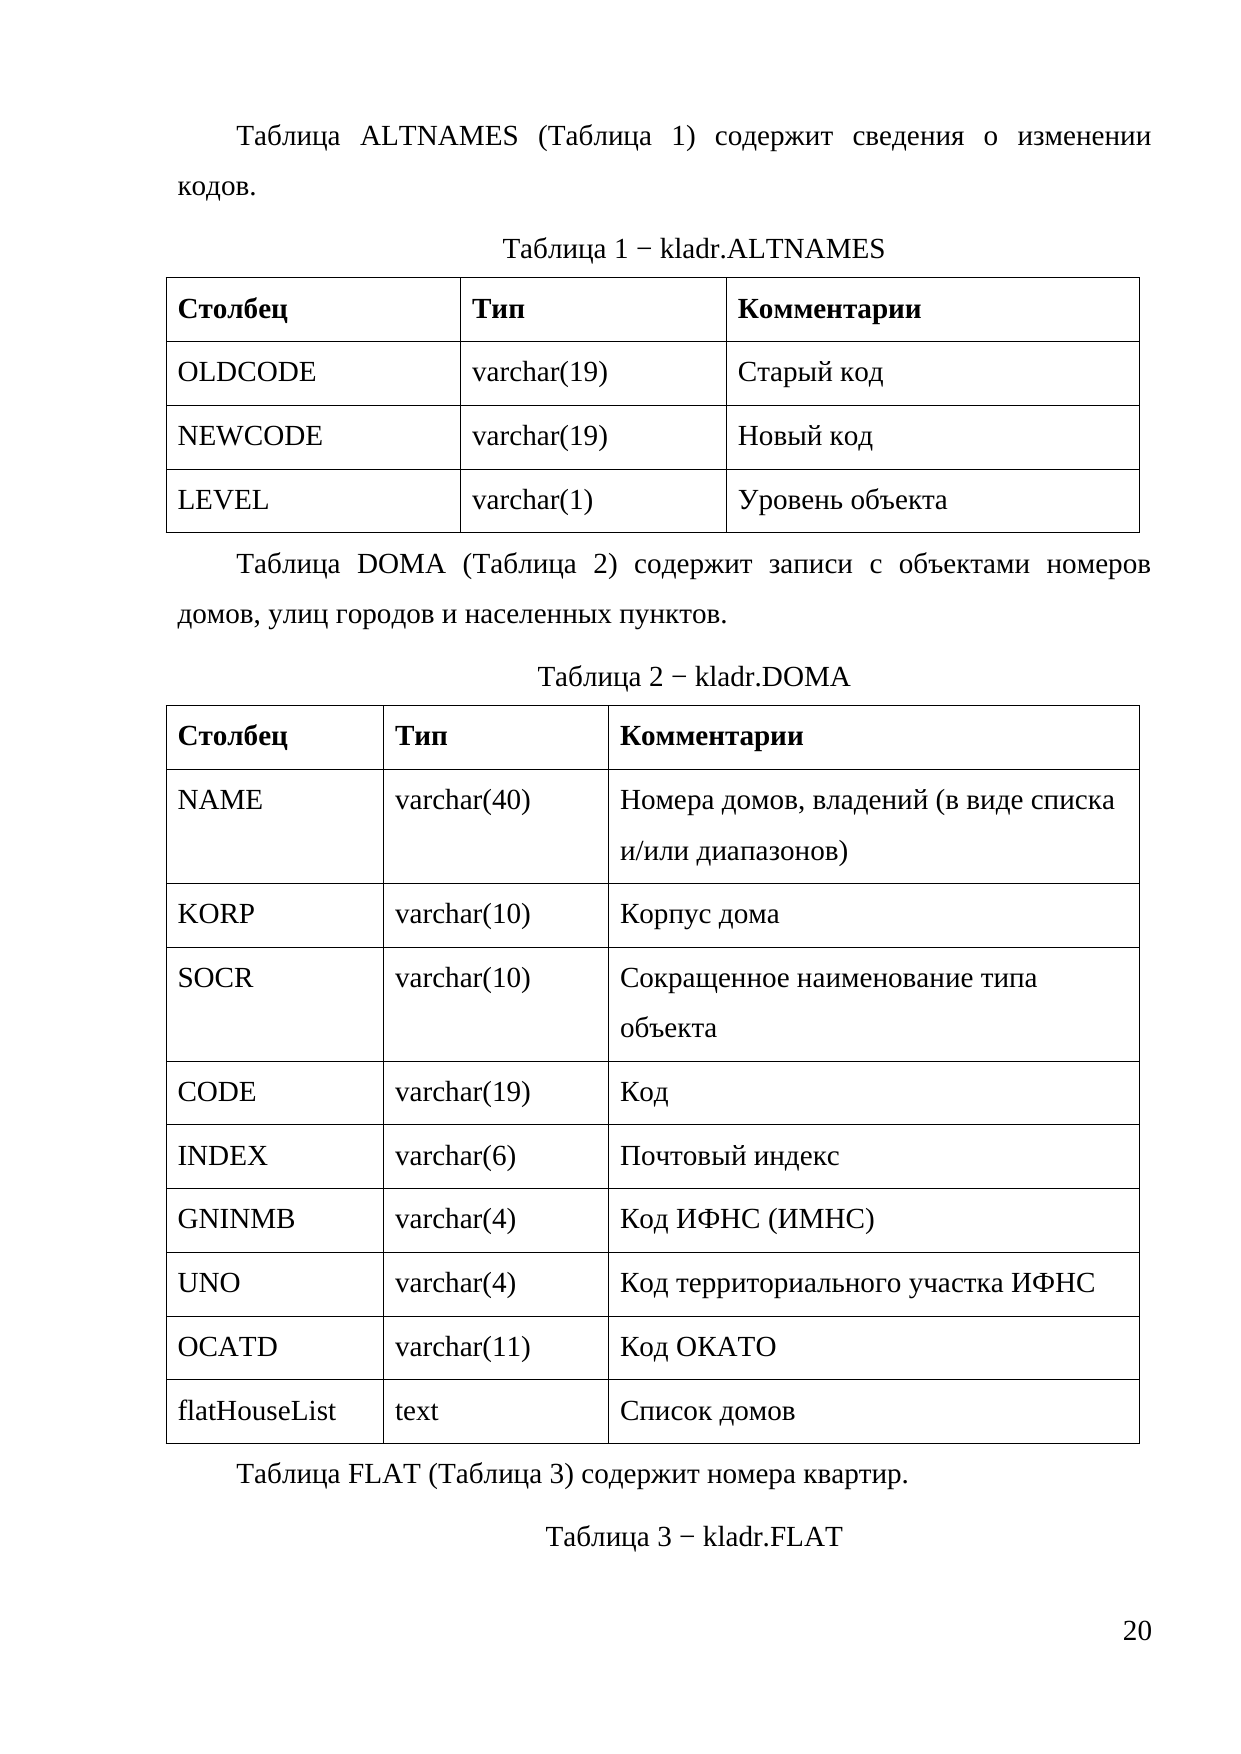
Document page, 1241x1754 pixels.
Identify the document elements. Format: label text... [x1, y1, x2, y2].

table_cell Новый код [727, 406, 1139, 468]
table_cell varchar(6) [384, 1125, 608, 1188]
table_cell varchar(40) [384, 770, 608, 883]
table_cell UNO [167, 1253, 383, 1316]
table_cell Список домов [609, 1380, 1139, 1443]
table_cell Номера домов, владений (в виде списка и/или диапазонов) [609, 770, 1139, 883]
table_cell Уровень объекта [727, 470, 1139, 532]
table_cell Сокращенное наименование типа объекта [609, 948, 1139, 1061]
table_cell varchar(4) [384, 1253, 608, 1316]
table_header Столбец [167, 706, 383, 769]
table_cell SOCR [167, 948, 383, 1061]
text Таблица DOMA (Таблица 2) содержит записи с объектами номеров домов, улиц городов и населенных пунктов. [177, 546, 1152, 630]
table_cell CODE [167, 1062, 383, 1124]
table_cell varchar(4) [384, 1189, 608, 1252]
table_header Комментарии [609, 706, 1139, 769]
table_cell varchar(10) [384, 884, 608, 947]
table_cell Корпус дома [609, 884, 1139, 947]
text Таблица 1 − kladr.ALTNAMES [177, 231, 1152, 265]
text Таблица 2 − kladr.DOMA [177, 659, 1152, 692]
table_cell INDEX [167, 1125, 383, 1188]
table_header Тип [384, 706, 608, 769]
table_cell varchar(19) [461, 342, 726, 405]
table_cell Код территориального участка ИФНС [609, 1253, 1139, 1316]
text Таблица FLAT (Таблица 3) содержит номера квартир. [177, 1457, 1152, 1490]
table_cell varchar(10) [384, 948, 608, 1061]
table_cell flatHouseList [167, 1380, 383, 1443]
table_cell text [384, 1380, 608, 1443]
table_cell Почтовый индекс [609, 1125, 1139, 1188]
text Таблица 3 − kladr.FLAT [177, 1519, 1152, 1553]
table_cell GNINMB [167, 1189, 383, 1252]
table_header Комментарии [727, 278, 1139, 341]
table_cell OCATD [167, 1317, 383, 1379]
table_cell Код ИФНС (ИМНС) [609, 1189, 1139, 1252]
table_cell LEVEL [167, 470, 460, 532]
table_cell Старый код [727, 342, 1139, 405]
table_cell varchar(1) [461, 470, 726, 532]
table_cell OLDCODE [167, 342, 460, 405]
table_cell varchar(11) [384, 1317, 608, 1379]
table_cell Код [609, 1062, 1139, 1124]
table_cell KORP [167, 884, 383, 947]
table_cell Код ОКАТО [609, 1317, 1139, 1379]
table_header Тип [461, 278, 726, 341]
table_header Столбец [167, 278, 460, 341]
table_cell NEWCODE [167, 406, 460, 468]
table_cell varchar(19) [461, 406, 726, 468]
table_cell varchar(19) [384, 1062, 608, 1124]
table_cell NAME [167, 770, 383, 883]
text Таблица ALTNAMES (Таблица 1) содержит сведения о изменении кодов. [177, 118, 1152, 202]
